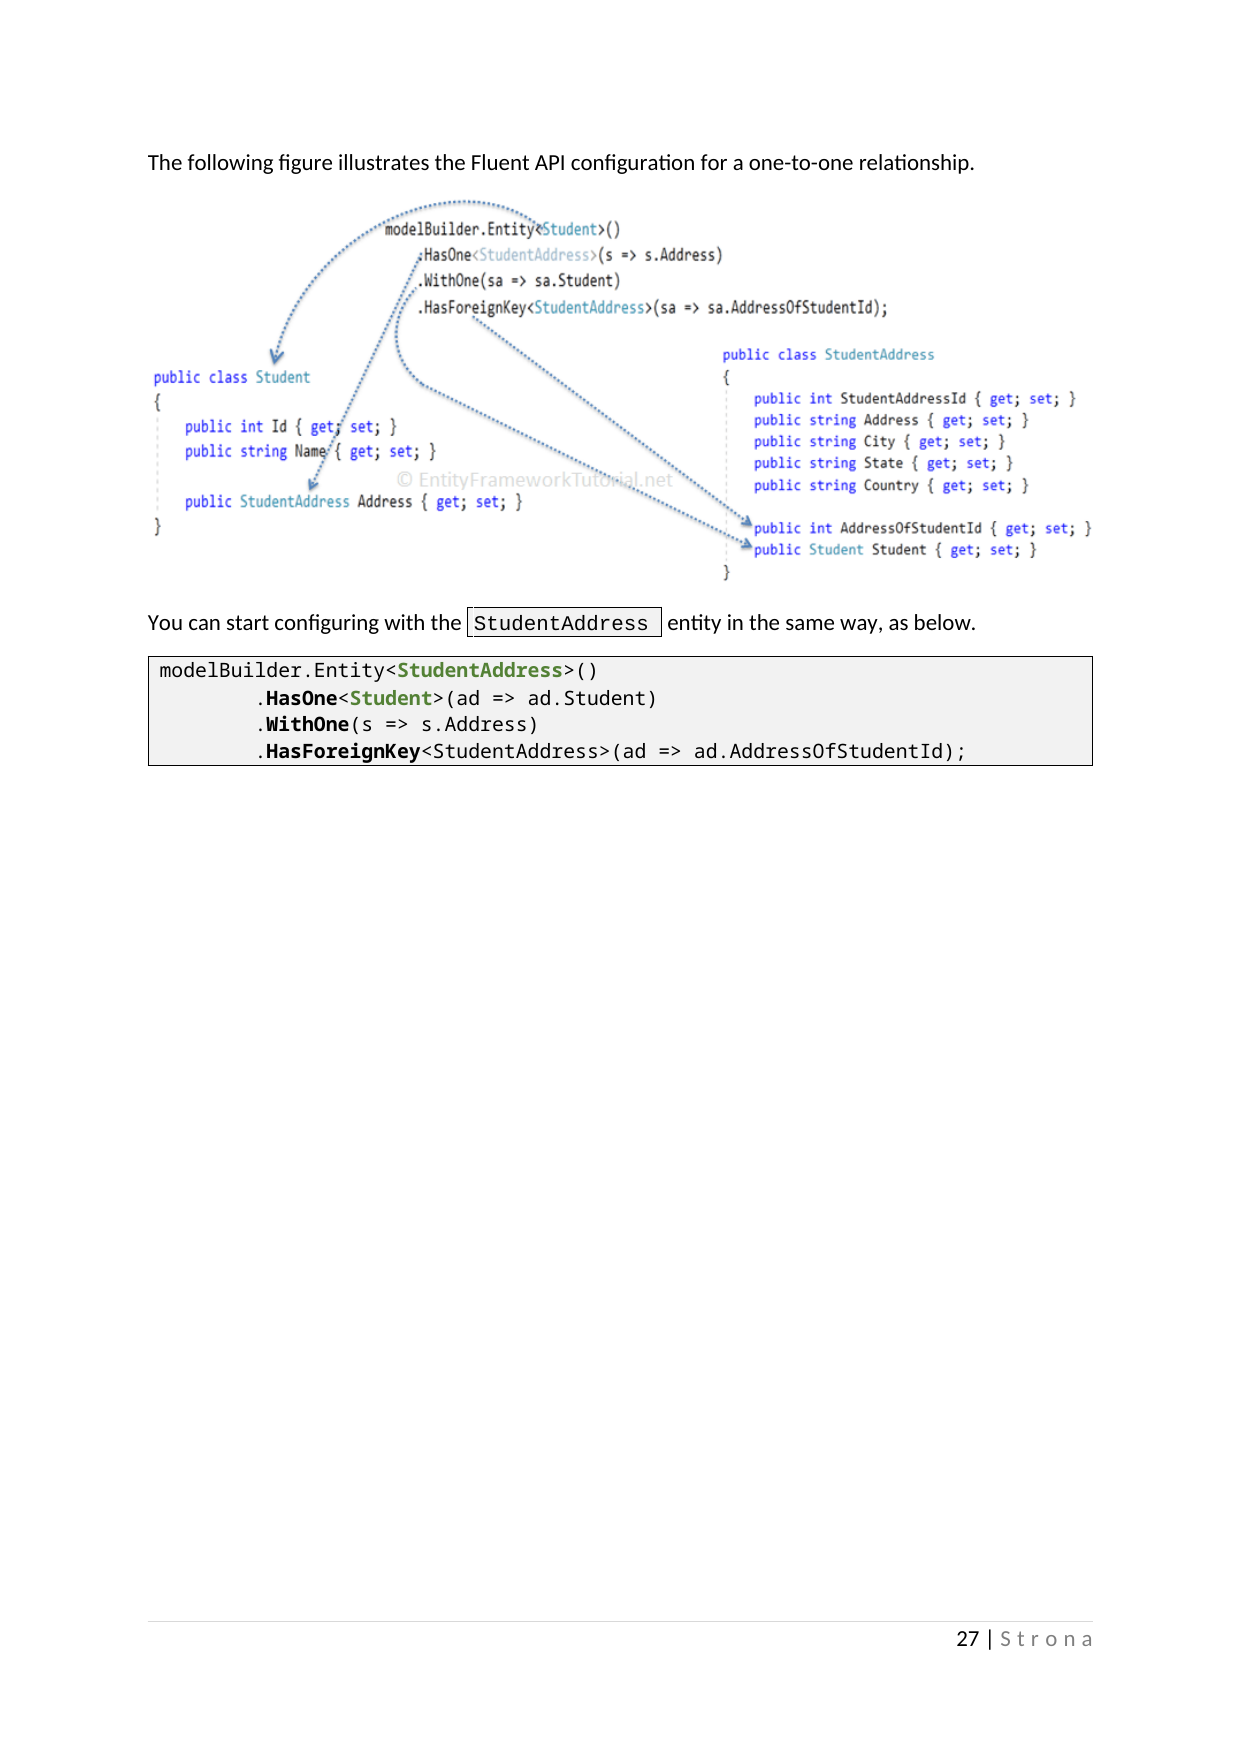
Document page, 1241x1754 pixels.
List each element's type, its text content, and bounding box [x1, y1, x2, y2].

text You can start configuring with the StudentAddress entity in the same way, as below. [662, 607, 1093, 637]
table_header modelBuilder.Entity<StudentAddress>() .HasOne<Student>(ad => ad.Student) .WithOne(s => s.Address) .HasForeignKey<StudentAddress>(ad => ad.AddressOfStudentId); [149, 657, 1092, 765]
picture [147, 194, 1093, 588]
text The following figure illustrates the Fluent API configuration for a one-to-one relationship. [148, 148, 1093, 176]
text You can start configuring with the StudentAddress entity in the same way, as below. [148, 607, 467, 637]
